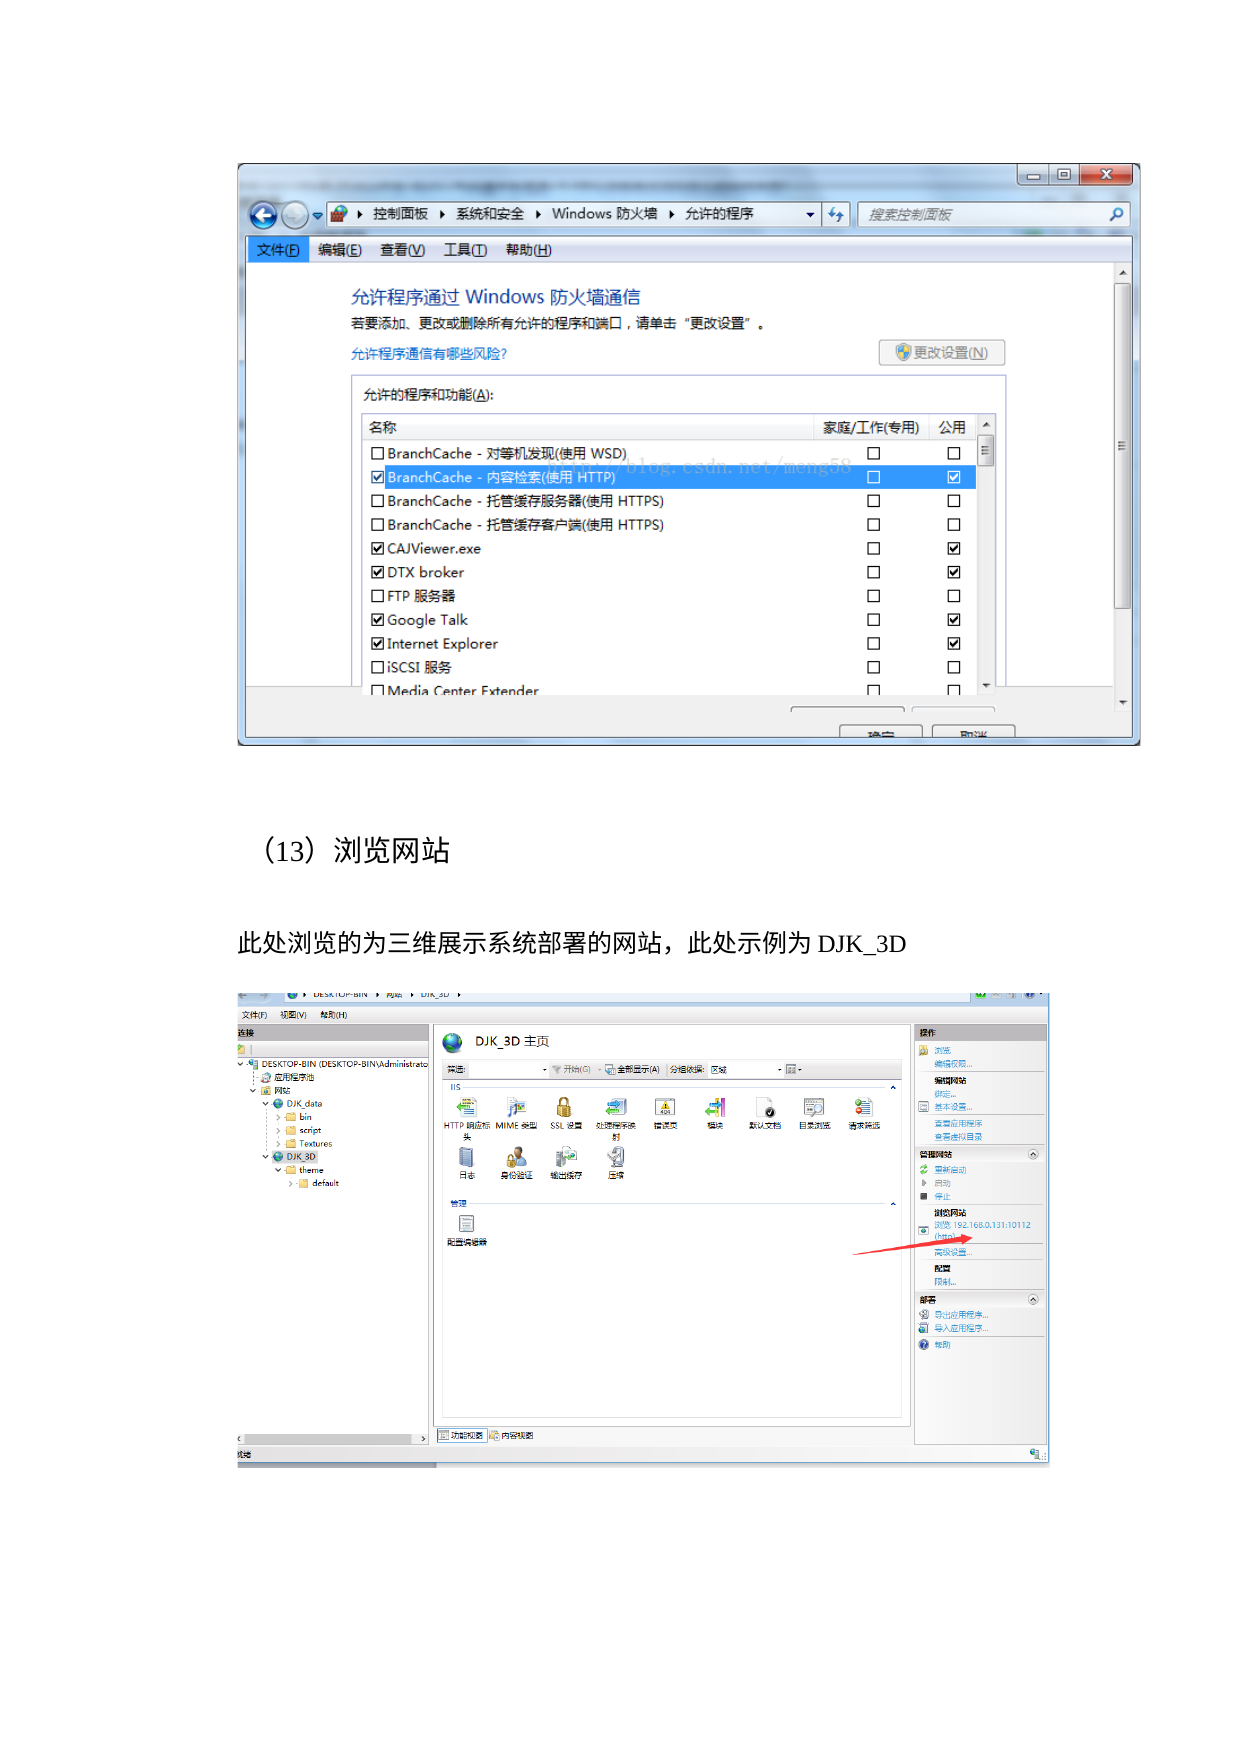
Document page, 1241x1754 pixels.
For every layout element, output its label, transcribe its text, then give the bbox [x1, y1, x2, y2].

subtitle 浏览网站 [187, 814, 1053, 882]
text 此处浏览的为三维展示系统部署的网站，此处示例为DJK_3D [187, 907, 1053, 975]
picture [237, 993, 1050, 1468]
picture [237, 163, 1141, 746]
